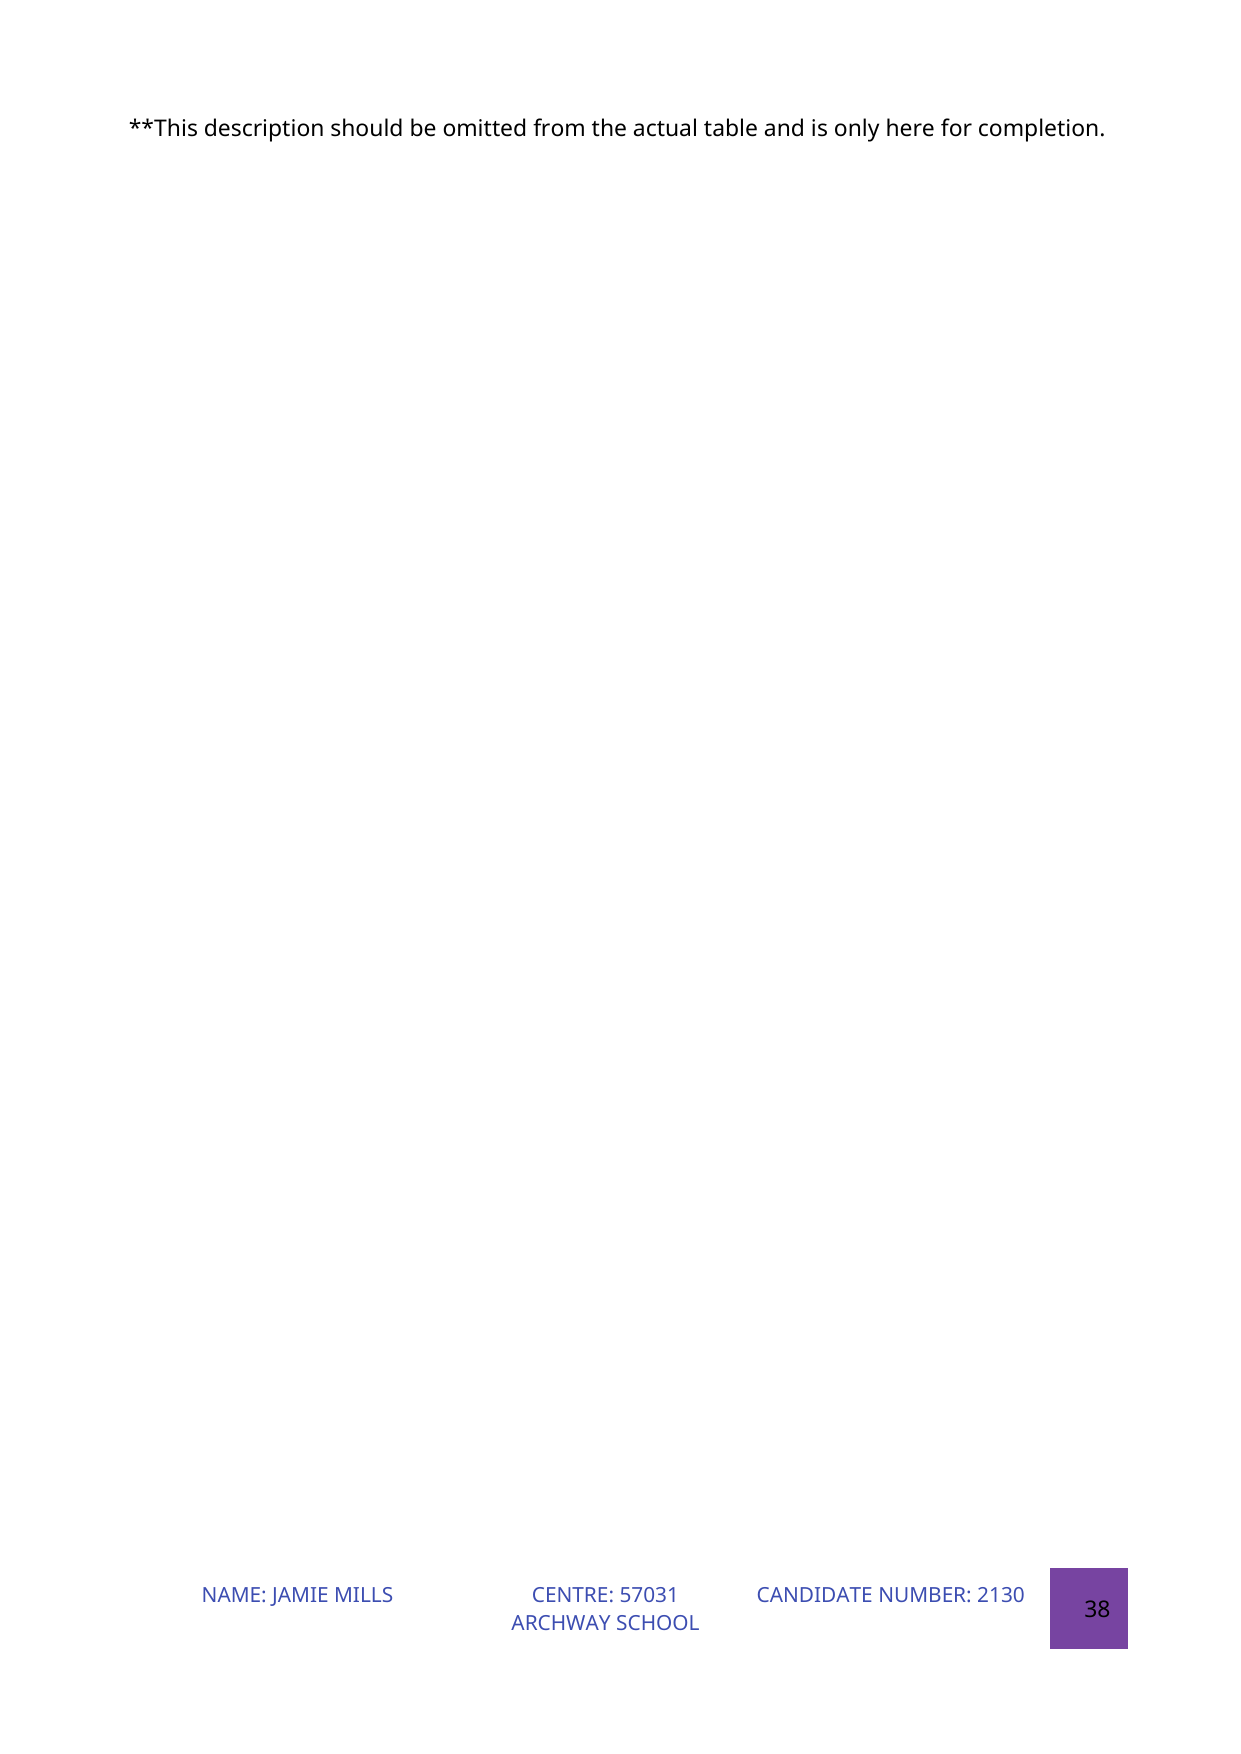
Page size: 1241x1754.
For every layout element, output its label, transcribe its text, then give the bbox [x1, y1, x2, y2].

text **This description should be omitted from the actual table and is only here for completion. [129, 112, 1128, 143]
